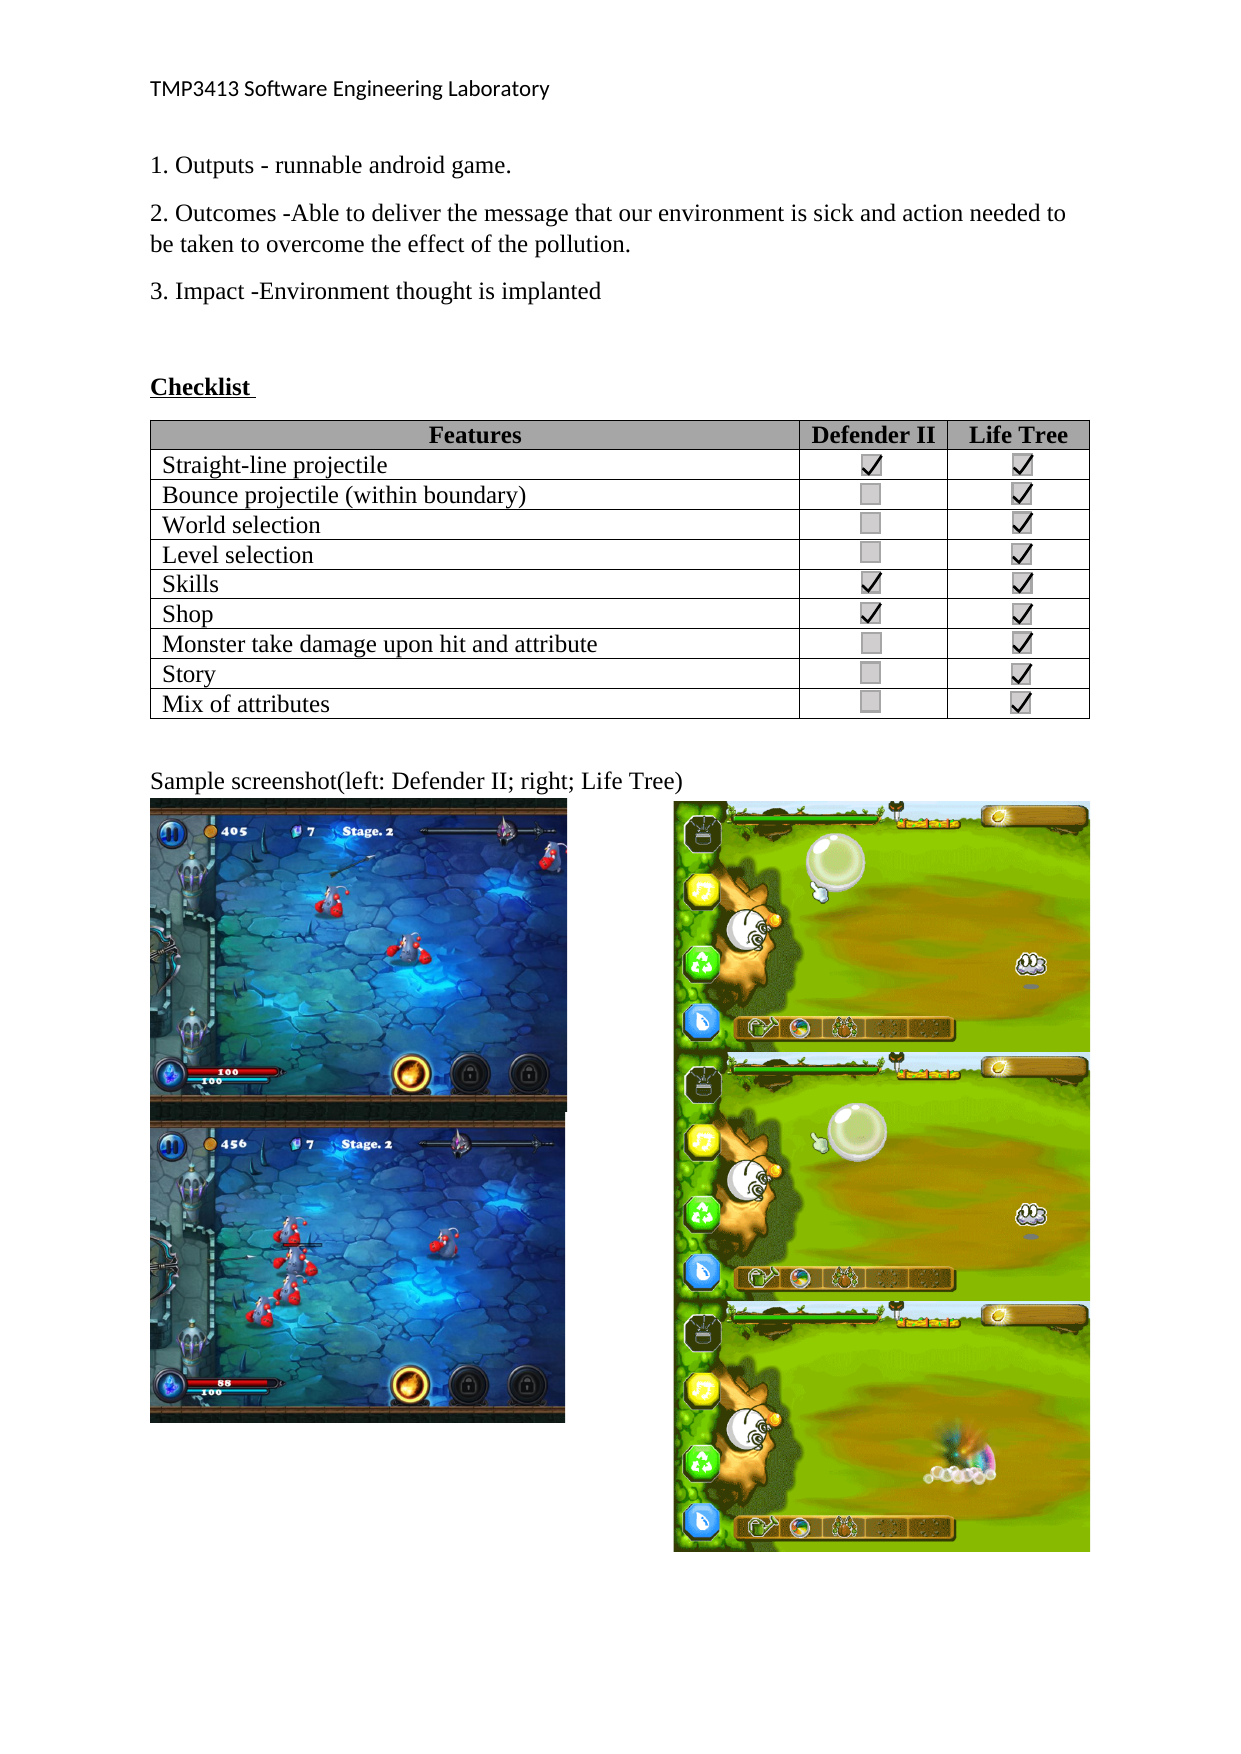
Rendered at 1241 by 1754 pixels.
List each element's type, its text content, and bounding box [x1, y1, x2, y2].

table_cell [800, 629, 947, 658]
table_cell [800, 599, 947, 628]
table_cell Shop [151, 599, 799, 628]
table_header Defender II [800, 421, 947, 449]
picture [150, 798, 568, 1423]
table_cell [800, 570, 947, 598]
table_cell Skills [151, 570, 799, 598]
table_cell [948, 510, 1089, 539]
table_cell Bounce projectile (within boundary) [151, 480, 799, 509]
table_cell World selection [151, 510, 799, 539]
table_cell [948, 689, 1089, 717]
table_cell [800, 540, 947, 568]
table_cell [948, 450, 1089, 479]
picture [673, 801, 1091, 1552]
text Sample screenshot(left: Defender II; right; Life Tree) [150, 766, 1090, 795]
table_header Life Tree [948, 421, 1089, 449]
text 3. Impact -Environment thought is implanted [150, 276, 1090, 305]
table_cell [800, 659, 947, 688]
text Checklist [150, 372, 1090, 401]
table_cell Story [151, 659, 799, 688]
table_cell Mix of attributes [151, 689, 799, 717]
table_cell [948, 540, 1089, 568]
table_cell Monster take damage upon hit and attribute [151, 629, 799, 658]
table_cell [948, 570, 1089, 598]
text 1. Outputs - runnable android game. [150, 150, 1090, 179]
table_cell [948, 480, 1089, 509]
table_cell [800, 689, 947, 717]
table_cell [800, 450, 947, 479]
table_cell [948, 599, 1089, 628]
text 2. Outcomes -Able to deliver the message that our environment is sick and action needed to be taken to overcome the effect of the pollution. [150, 198, 1090, 257]
table_cell Level selection [151, 540, 799, 568]
table_cell [800, 510, 947, 539]
table_cell [800, 480, 947, 509]
table_header Features [151, 421, 799, 449]
table_cell [948, 629, 1089, 658]
table_cell Straight-line projectile [151, 450, 799, 479]
table_cell [948, 659, 1089, 688]
